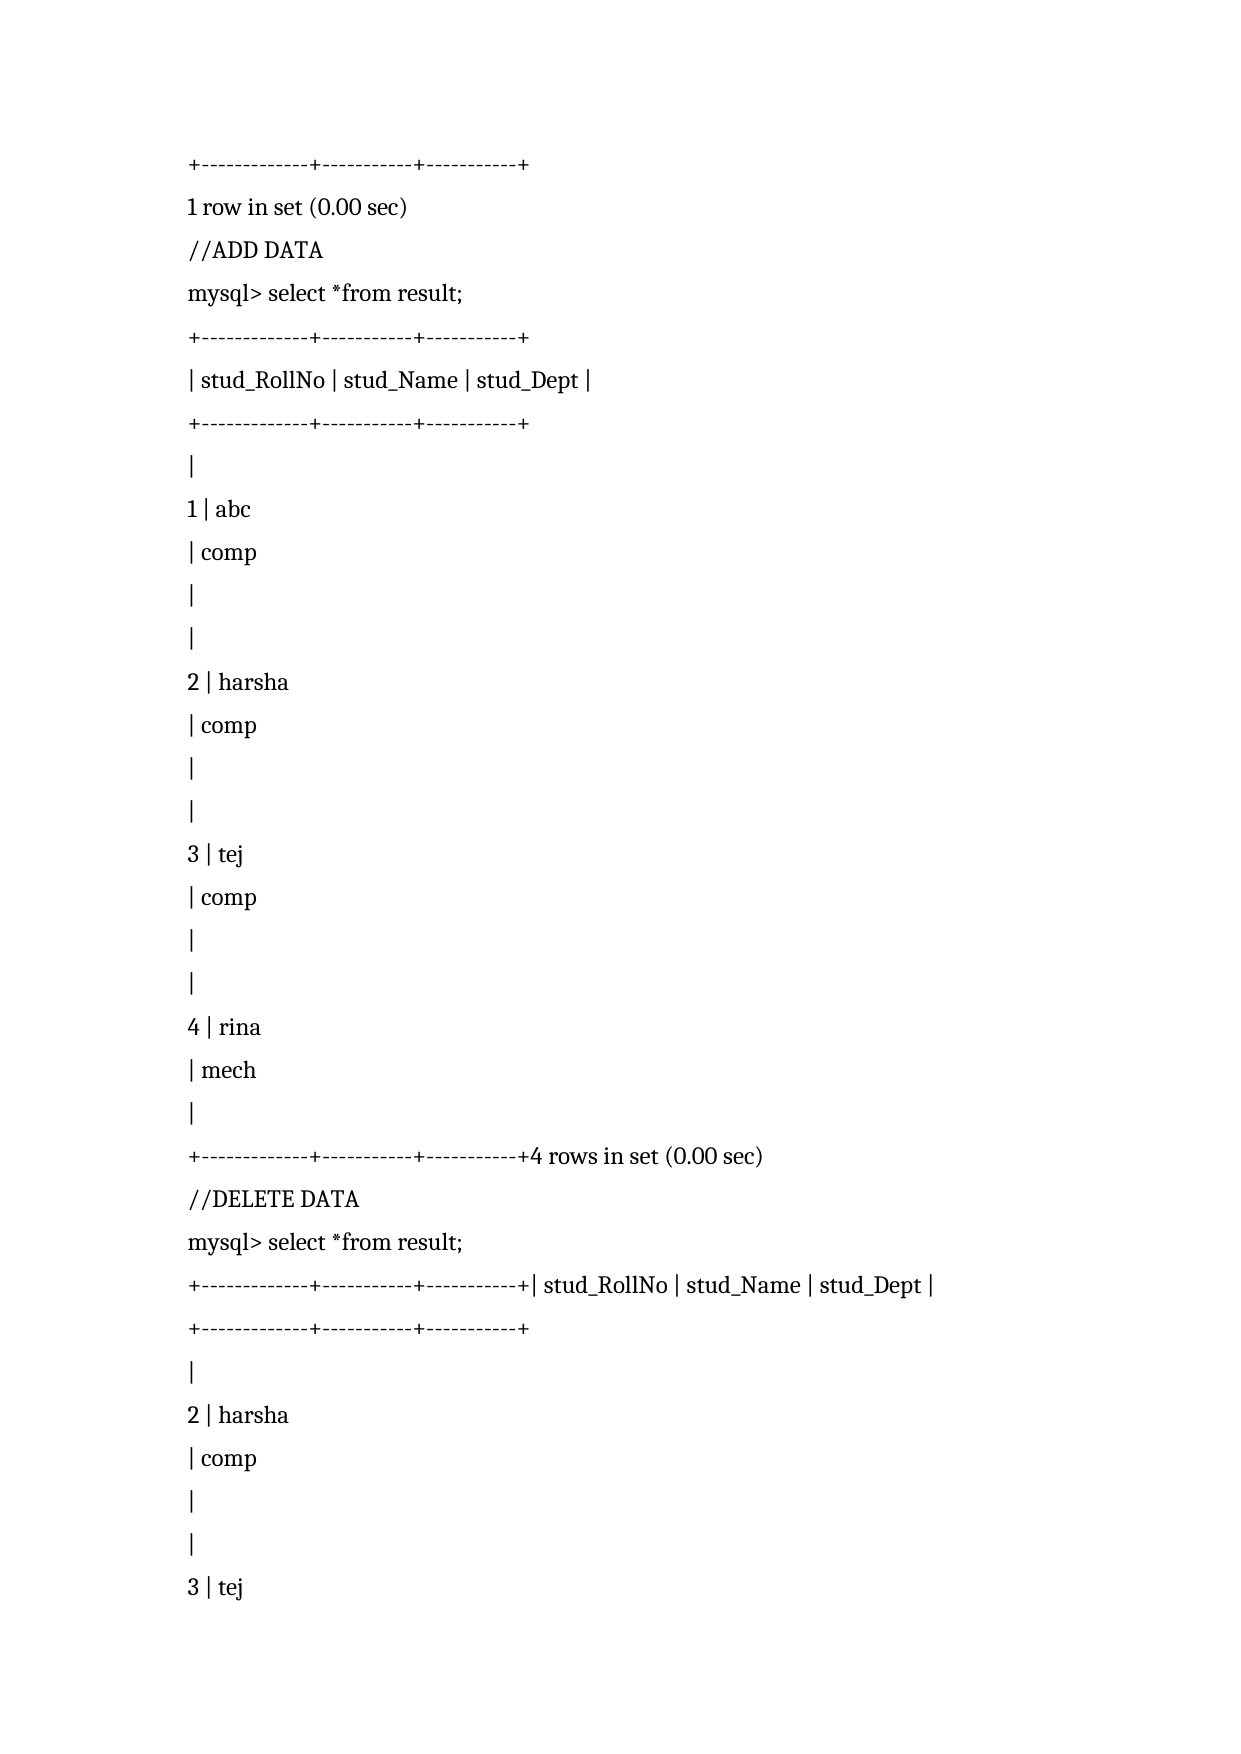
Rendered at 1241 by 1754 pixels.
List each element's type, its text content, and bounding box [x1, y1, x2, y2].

text | stud_RollNo | stud_Name | stud_Dept | [187, 366, 1053, 394]
text +-------------+-----------+-----------+| stud_RollNo | stud_Name | stud_Dept | [187, 1271, 1053, 1300]
text | comp [187, 1444, 1053, 1472]
text | comp [187, 883, 1053, 912]
text | [187, 926, 1053, 955]
text | [187, 797, 1053, 826]
text | [187, 1530, 1053, 1559]
text | mech [187, 1056, 1053, 1084]
text //DELETE DATA [187, 1185, 1053, 1214]
text | comp [187, 711, 1053, 739]
text | [187, 1487, 1053, 1516]
text | comp [187, 538, 1053, 567]
text 3 | tej [187, 1573, 1053, 1602]
text 4 | rina [187, 1012, 1053, 1041]
text +-------------+-----------+-----------+4 rows in set (0.00 sec) [187, 1142, 1053, 1171]
text | [187, 1099, 1053, 1127]
text mysql> select *from result; [187, 1228, 1053, 1257]
text //ADD DATA [187, 236, 1053, 265]
text 1 | abc [187, 495, 1053, 524]
text 1 row in set (0.00 sec) [187, 193, 1053, 222]
text | [187, 452, 1053, 481]
text 3 | tej [187, 840, 1053, 869]
text +-------------+-----------+-----------+ [187, 409, 1053, 437]
text | [187, 969, 1053, 998]
text | [187, 624, 1053, 653]
text 2 | harsha [187, 667, 1053, 696]
text +-------------+-----------+-----------+ [187, 322, 1053, 351]
text mysql> select *from result; [187, 279, 1053, 308]
text +-------------+-----------+-----------+ [187, 1314, 1053, 1343]
text +-------------+-----------+-----------+ [187, 150, 1053, 179]
text | [187, 1357, 1053, 1386]
text | [187, 754, 1053, 782]
text | [187, 581, 1053, 610]
text 2 | harsha [187, 1401, 1053, 1429]
